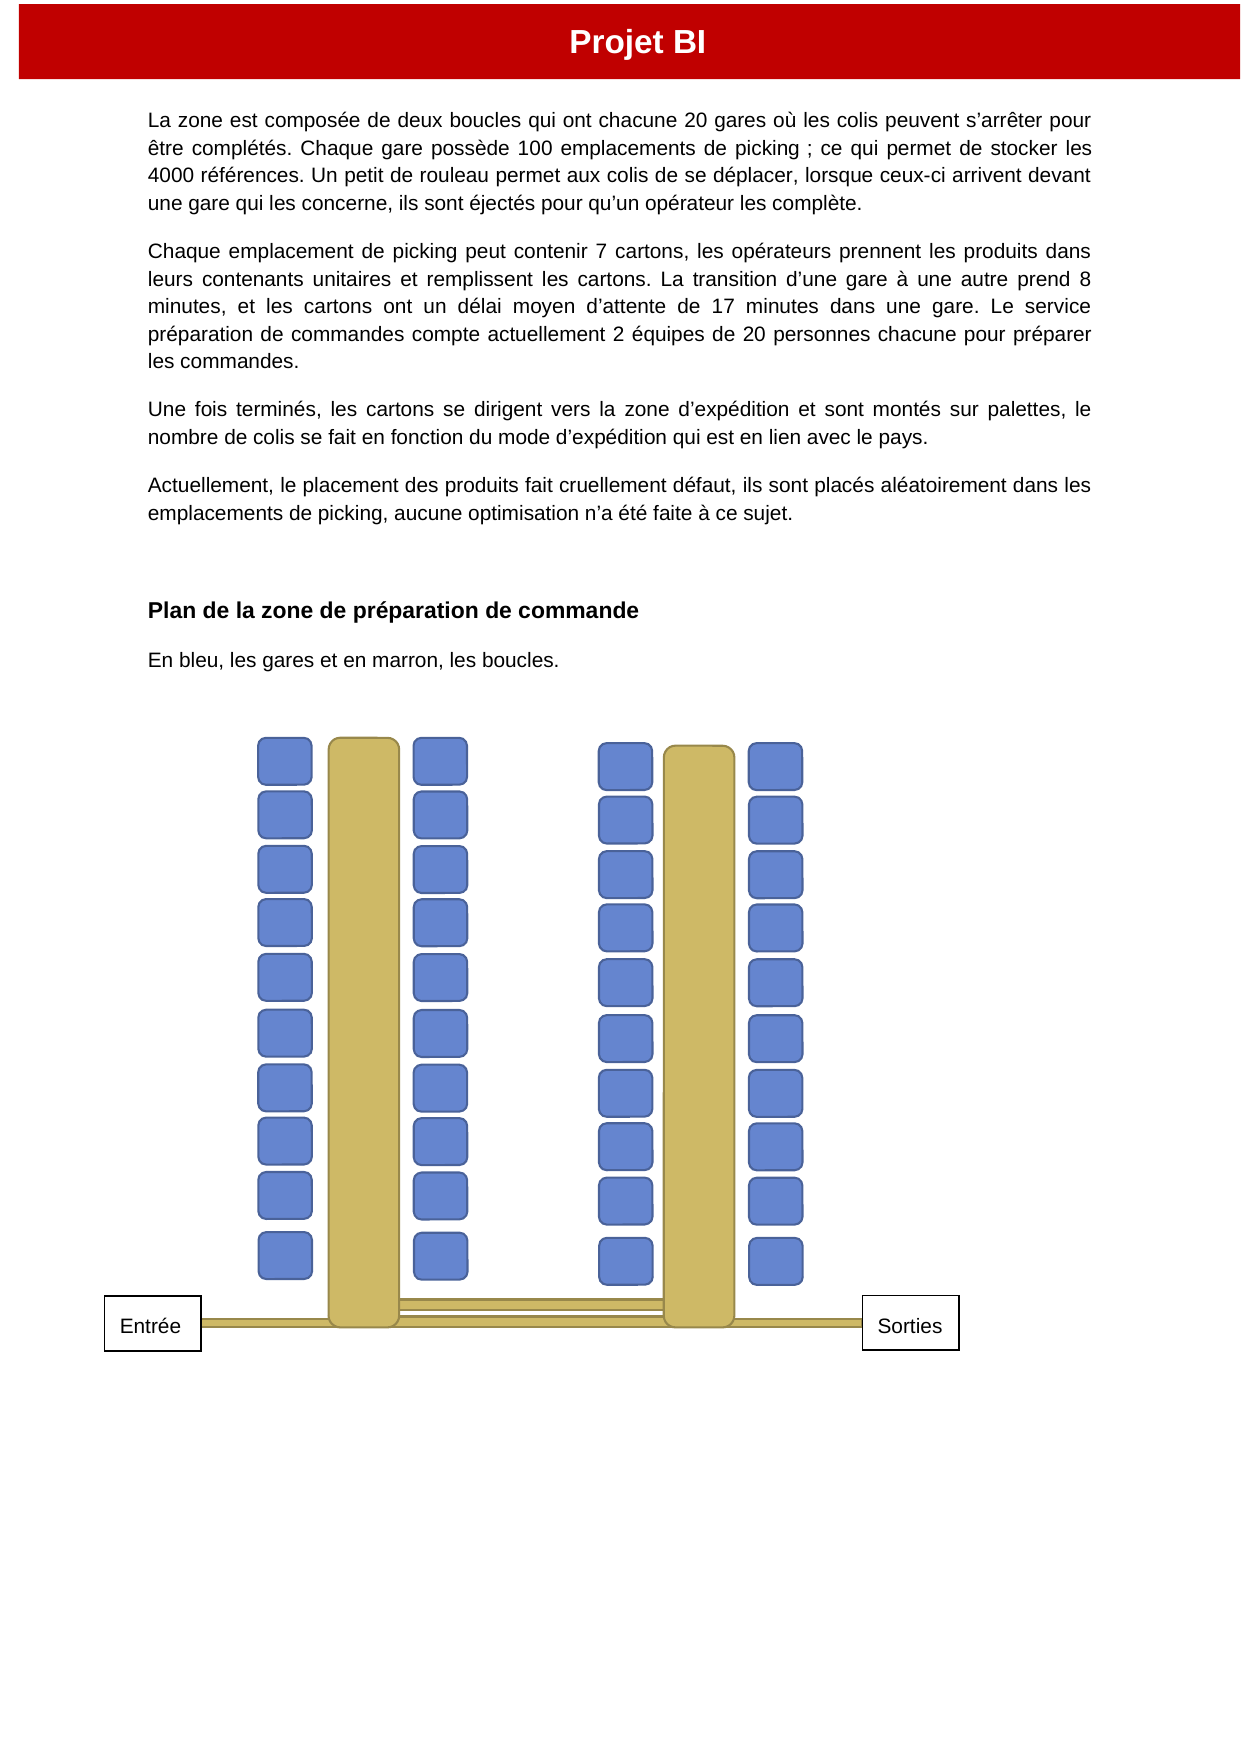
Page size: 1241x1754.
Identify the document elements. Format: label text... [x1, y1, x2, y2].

text Plan de la zone de préparation de commande [148, 597, 1093, 624]
text Une fois terminés, les cartons se dirigent vers la zone d’expédition et sont montés sur palettes, le nombre de colis se fait en fonction du mode d’expédition qui est en lien avec le pays. [148, 397, 1093, 449]
text La zone est composée de deux boucles qui ont chacune 20 gares où les colis peuvent s’arrêter pour être complétés. Chaque gare possède 100 emplacements de picking ; ce qui permet de stocker les 4000 références. Un petit de rouleau permet aux colis de se déplacer, lorsque ceux-ci arrivent devant une gare qui les concerne, ils sont éjectés pour qu’un opérateur les complète. [148, 108, 1093, 214]
text Chaque emplacement de picking peut contenir 7 cartons, les opérateurs prennent les produits dans leurs contenants unitaires et remplissent les cartons. La transition d’une gare à une autre prend 8 minutes, et les cartons ont un délai moyen d’attente de 17 minutes dans une gare. Le service préparation de commandes compte actuellement 2 équipes de 20 personnes chacune pour préparer les commandes. [148, 239, 1093, 373]
text Actuellement, le placement des produits fait cruellement défaut, ils sont placés aléatoirement dans les emplacements de picking, aucune optimisation n’a été faite à ce sujet. [148, 473, 1093, 524]
text En bleu, les gares et en marron, les boucles. [148, 648, 1093, 672]
